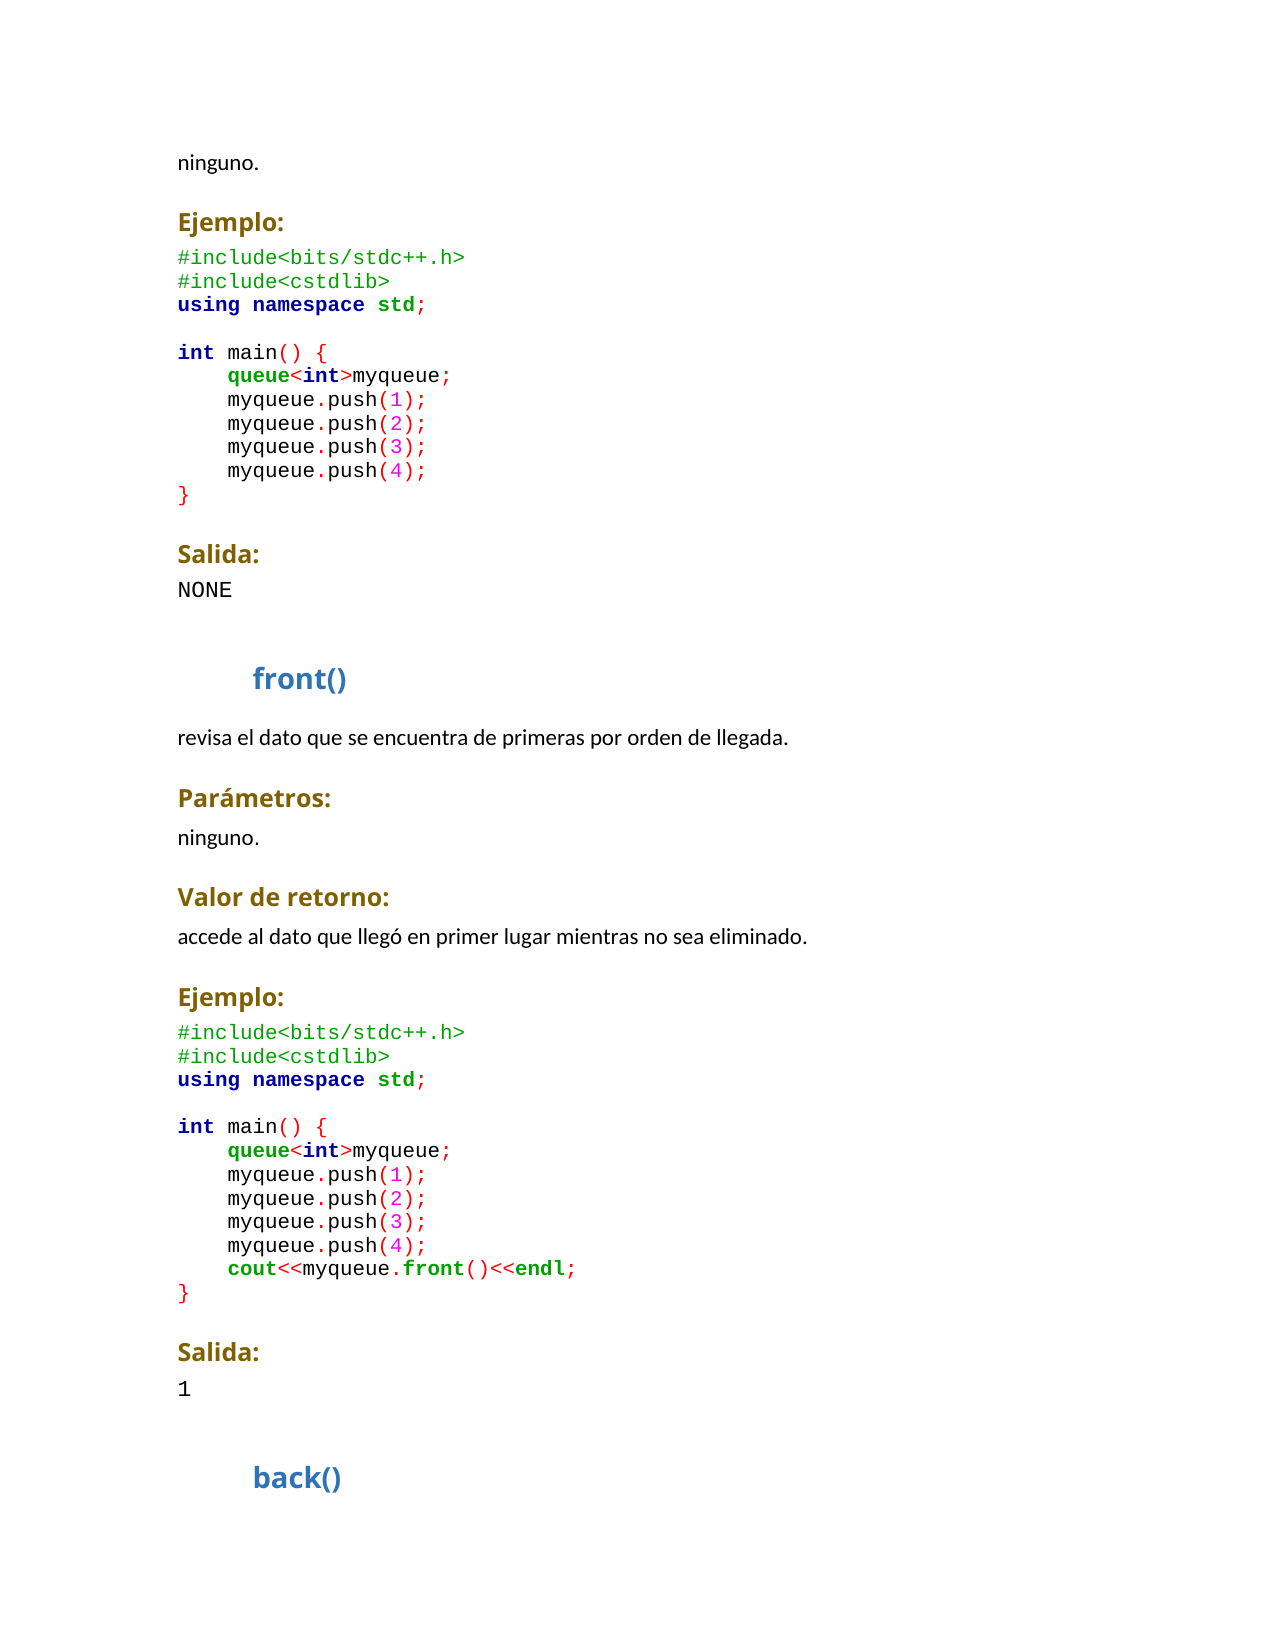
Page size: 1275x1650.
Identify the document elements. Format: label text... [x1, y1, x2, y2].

text #include<bits/stdc++.h> [177, 1022, 1098, 1046]
text myqueue.push(2); [177, 1187, 1098, 1211]
text myqueue.push(1); [177, 1164, 1098, 1187]
text #include<cstdlib> [177, 271, 1098, 294]
text ninguno. [177, 823, 1098, 851]
text back() [177, 1457, 1098, 1497]
text myqueue.push(4); [177, 1235, 1098, 1258]
text using namespace std; [177, 1069, 1098, 1093]
text myqueue.push(4); [177, 460, 1098, 484]
text Ejemplo: [177, 205, 1098, 239]
text queue<int>myqueue; [177, 365, 1098, 389]
text #include<bits/stdc++.h> [177, 247, 1098, 271]
text Valor de retorno: [177, 880, 1098, 914]
text ninguno. [177, 148, 1098, 176]
text using namespace std; [177, 294, 1098, 318]
text myqueue.push(3); [177, 436, 1098, 460]
text Salida: [177, 536, 1098, 571]
text Parámetros: [177, 780, 1098, 814]
text cout<<myqueue.front()<<endl; [177, 1258, 1098, 1282]
text front() [177, 658, 1098, 698]
text queue<int>myqueue; [177, 1140, 1098, 1164]
text int main() { [177, 342, 1098, 365]
text } [177, 1282, 1098, 1306]
text NONE [177, 579, 1098, 605]
text Salida: [177, 1335, 1098, 1369]
text myqueue.push(1); [177, 389, 1098, 413]
text revisa el dato que se encuentra de primeras por orden de llegada. [177, 723, 1098, 751]
text accede al dato que llegó en primer lugar mientras no sea eliminado. [177, 922, 1098, 950]
text myqueue.push(3); [177, 1211, 1098, 1235]
text int main() { [177, 1117, 1098, 1140]
text myqueue.push(2); [177, 413, 1098, 436]
text } [177, 484, 1098, 507]
text 1 [177, 1377, 1098, 1403]
text Ejemplo: [177, 979, 1098, 1014]
text #include<cstdlib> [177, 1046, 1098, 1069]
